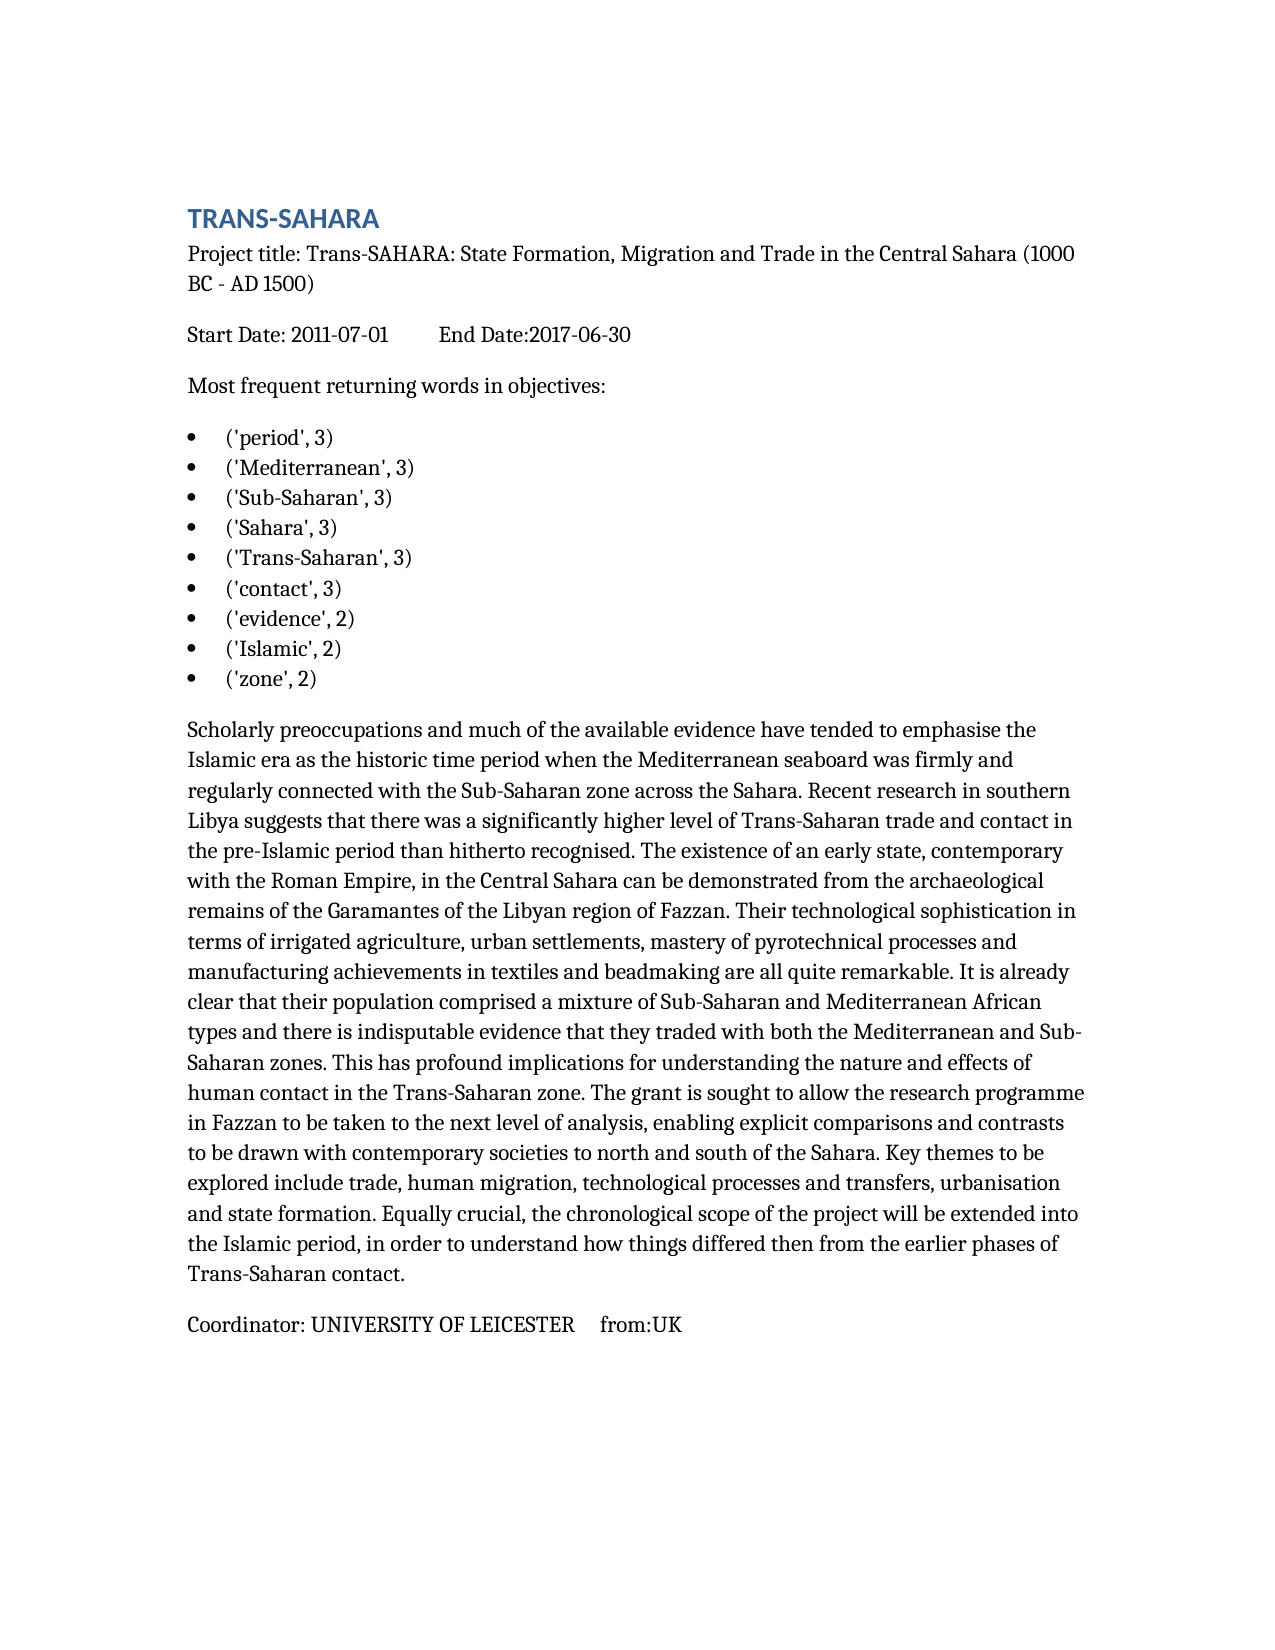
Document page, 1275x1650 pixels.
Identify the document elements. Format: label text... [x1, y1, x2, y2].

list ('zone', 2) [187, 666, 1087, 692]
text Most frequent returning words in objectives: [187, 373, 1087, 399]
list ('Islamic', 2) [187, 636, 1087, 662]
text Coordinator: UNIVERSITY OF LEICESTER from:UK [187, 1312, 1087, 1338]
list ('Sahara', 3) [187, 515, 1087, 541]
list ('Trans-Saharan', 3) [187, 545, 1087, 571]
text Scholarly preoccupations and much of the available evidence have tended to emphasise the Islamic era as the historic time period when the Mediterranean seaboard was firmly and regularly connected with the Sub-Saharan zone across the Sahara. Recent research in southern Libya suggests that there was a significantly higher level of Trans-Saharan trade and contact in the pre-Islamic period than hitherto recognised. The existence of an early state, contemporary with the Roman Empire, in the Central Sahara can be demonstrated from the archaeological remains of the Garamantes of the Libyan region of Fazzan. Their technological sophistication in terms of irrigated agriculture, urban settlements, mastery of pyrotechnical processes and manufacturing achievements in textiles and beadmaking are all quite remarkable. It is already clear that their population comprised a mixture of Sub-Saharan and Mediterranean African types and there is indisputable evidence that they traded with both the Mediterranean and Sub-Saharan zones. This has profound implications for understanding the nature and effects of human contact in the Trans-Saharan zone. The grant is sought to allow the research programme in Fazzan to be taken to the next level of analysis, enabling explicit comparisons and contrasts to be drawn with contemporary societies to north and south of the Sahara. Key themes to be explored include trade, human migration, technological processes and transfers, urbanisation and state formation. Equally crucial, the chronological scope of the project will be extended into the Islamic period, in order to understand how things differed then from the earlier phases of Trans-Saharan contact. [187, 717, 1087, 1287]
list ('Mediterranean', 3) [187, 454, 1087, 481]
list ('contact', 3) [187, 575, 1087, 602]
text Start Date: 2011-07-01 End Date:2017-06-30 [187, 322, 1087, 348]
list ('Sub-Saharan', 3) [187, 485, 1087, 511]
text Project title: Trans-SAHARA: State Formation, Migration and Trade in the Central Sahara (1000 BC - AD 1500) [187, 241, 1087, 297]
list ('period', 3) [187, 424, 1087, 451]
list ('evidence', 2) [187, 606, 1087, 632]
subtitle TRANS-SAHARA [187, 200, 1087, 236]
